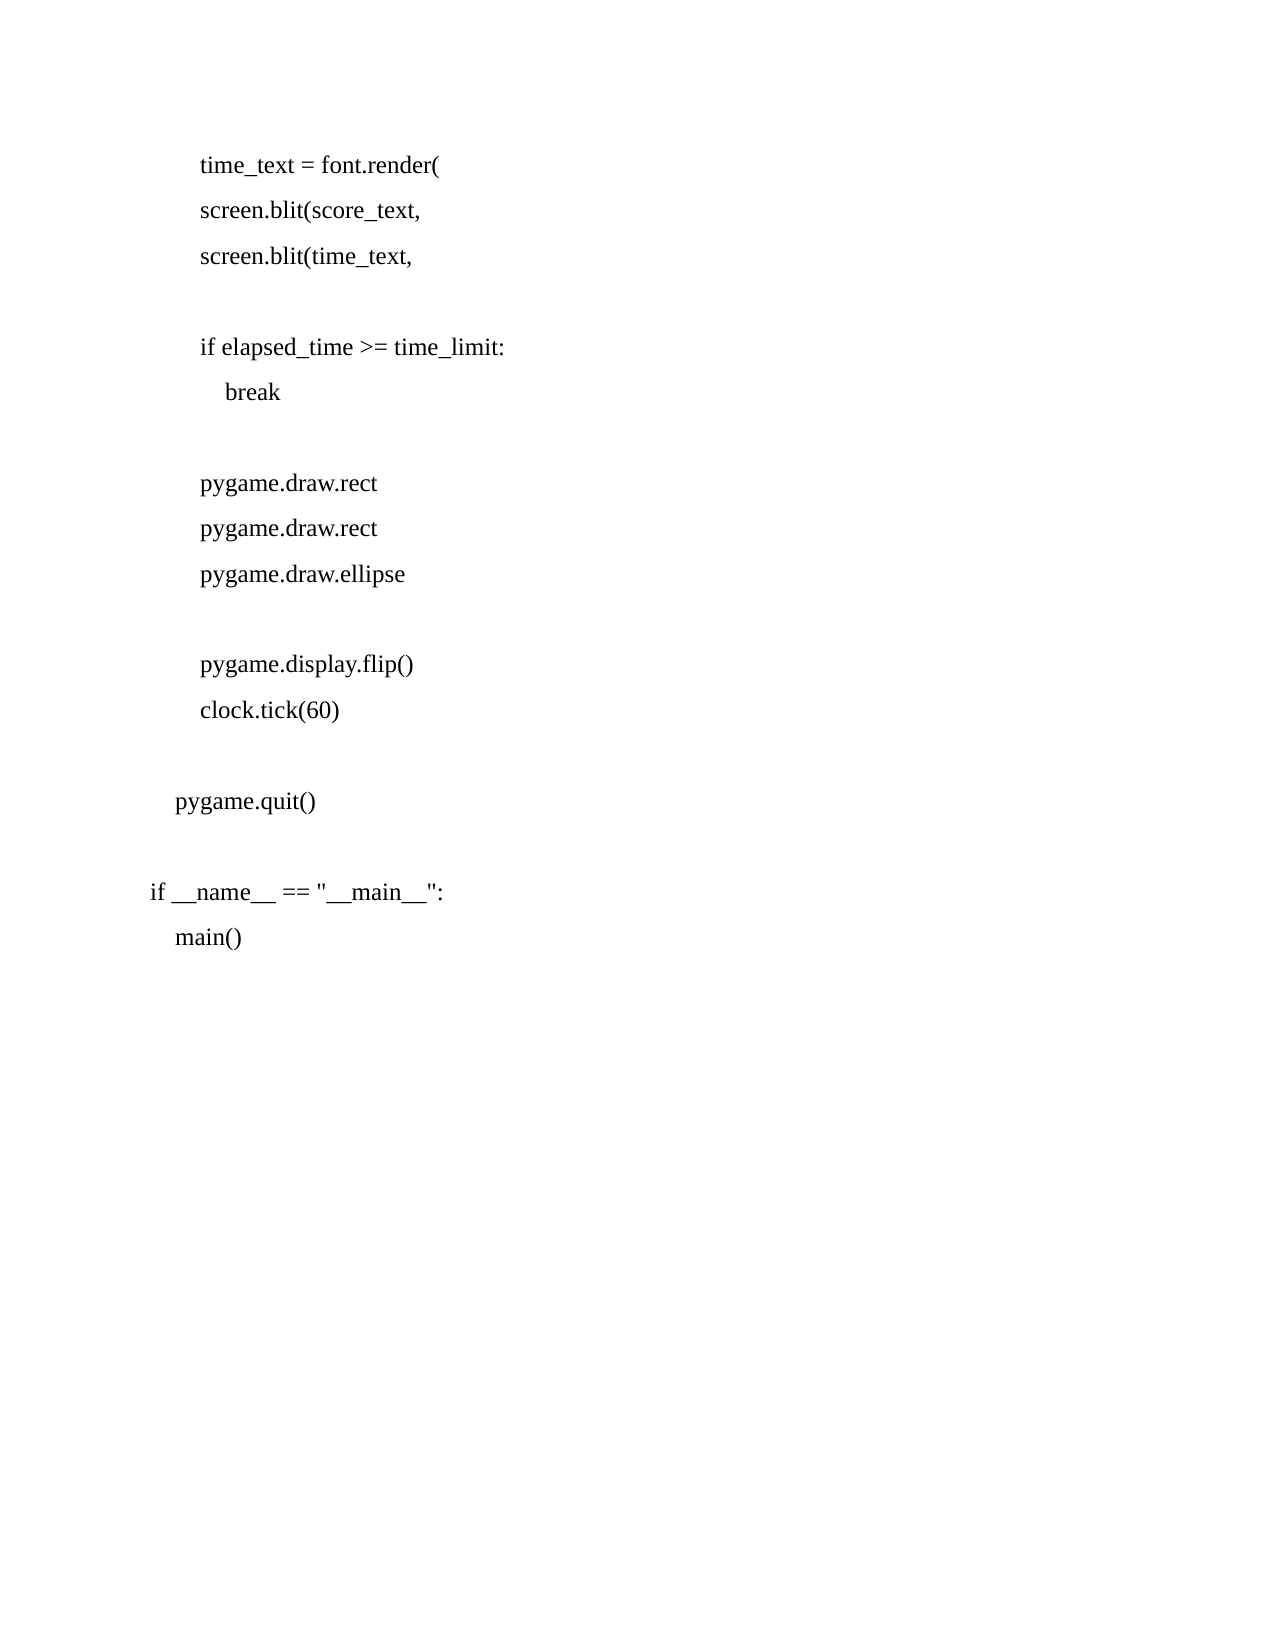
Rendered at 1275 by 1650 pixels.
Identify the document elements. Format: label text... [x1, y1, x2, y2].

text pygame.quit() [150, 786, 1125, 814]
text pygame.draw.rect [150, 513, 1125, 542]
text screen.blit(time_text, [150, 241, 1125, 269]
text pygame.draw.rect [150, 468, 1125, 497]
text if elapsed_time >= time_limit: [150, 332, 1125, 360]
text screen.blit(score_text, [150, 195, 1125, 224]
text break [150, 377, 1125, 406]
text pygame.display.flip() [150, 649, 1125, 678]
text pygame.draw.ellipse [150, 559, 1125, 587]
text time_text = font.render( [150, 150, 1125, 179]
text clock.tick(60) [150, 695, 1125, 724]
text if __name__ == "__main__": [150, 877, 1125, 905]
text main() [150, 922, 1125, 951]
